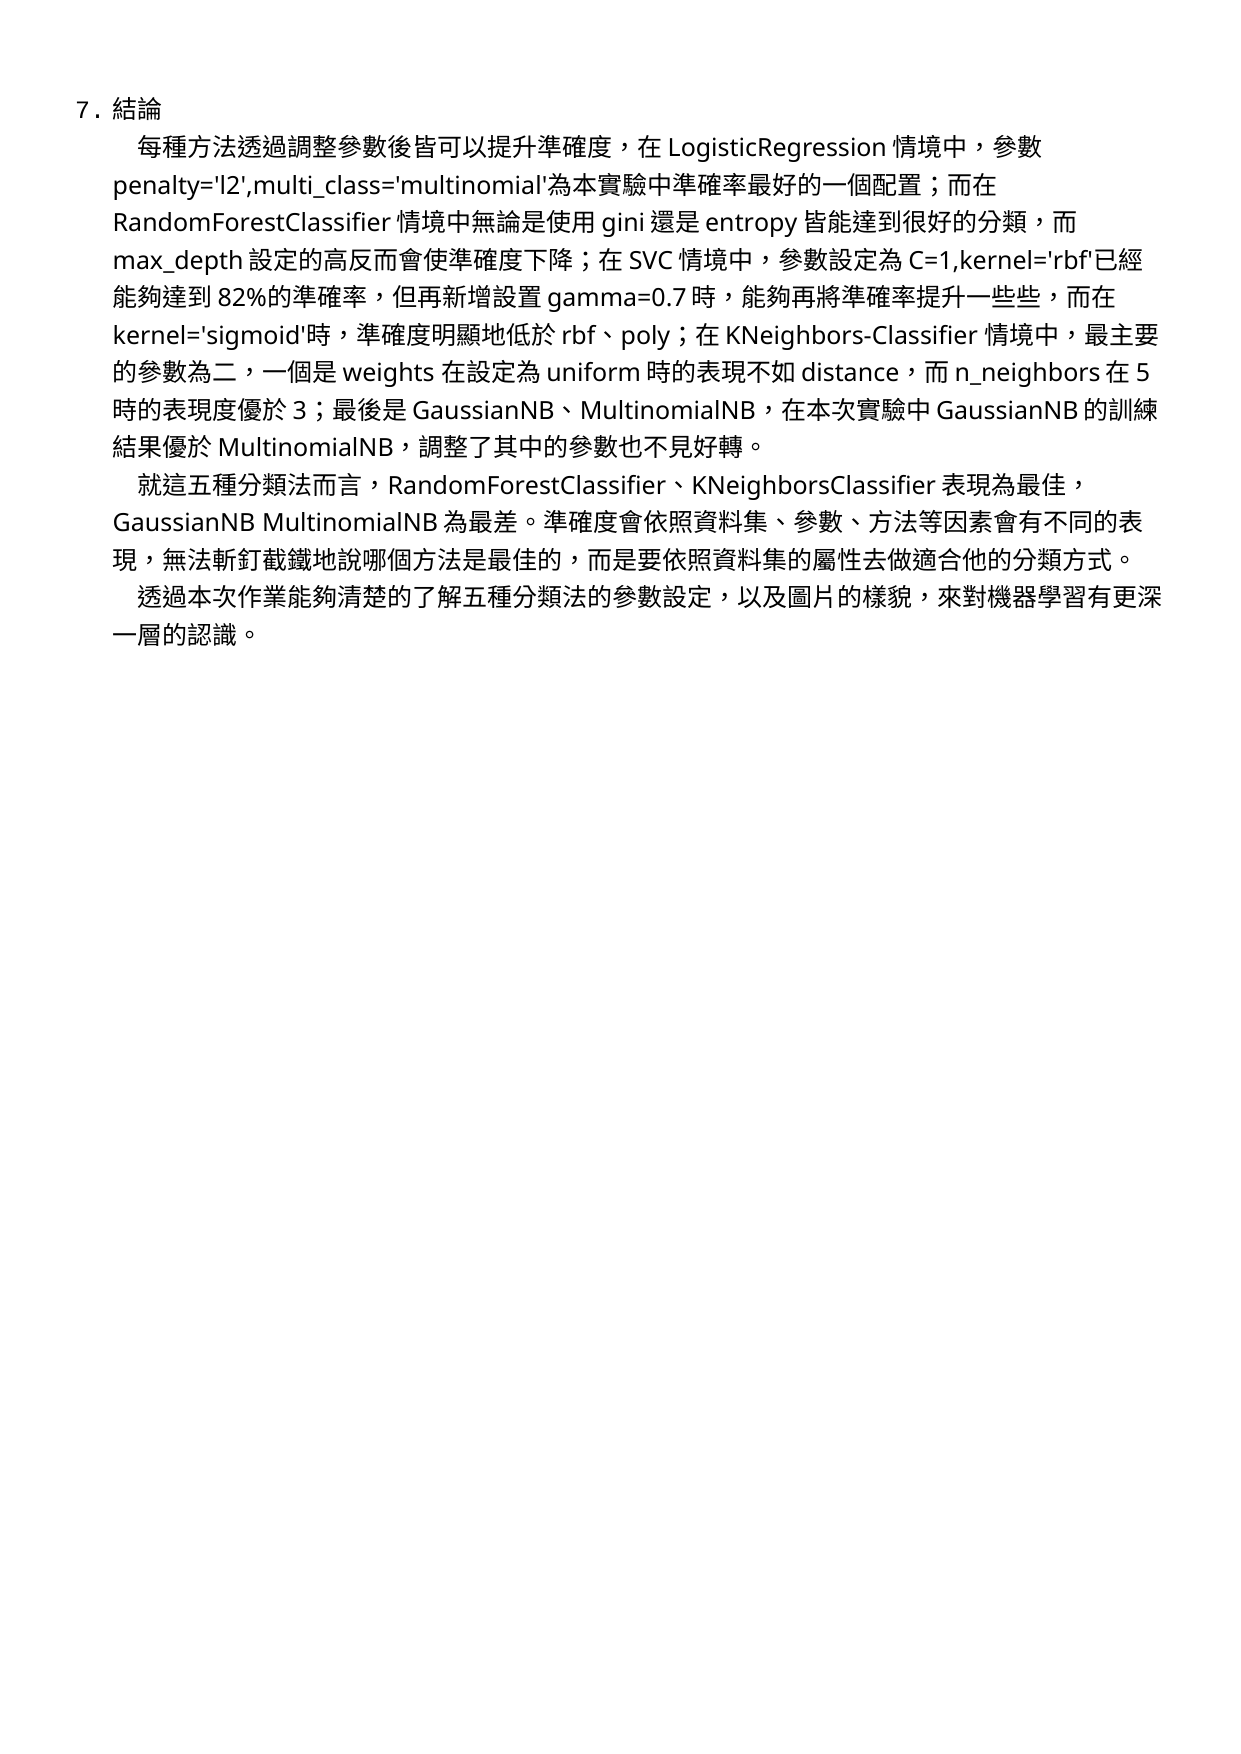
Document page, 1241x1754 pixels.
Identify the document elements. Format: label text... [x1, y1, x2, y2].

list 就這五種分類法而言，RandomForestClassifier、KNeighborsClassifier表現為最佳，GaussianNB MultinomialNB為最差。準確度會依照資料集、參數、方法等因素會有不同的表現，無法斬釘截鐵地說哪個方法是最佳的，而是要依照資料集的屬性去做適合他的分類方式。 [112, 464, 1165, 577]
list 結論 [75, 89, 1165, 127]
list 透過本次作業能夠清楚的了解五種分類法的參數設定，以及圖片的樣貌，來對機器學習有更深一層的認識。 [112, 577, 1165, 652]
list 每種方法透過調整參數後皆可以提升準確度，在LogisticRegression情境中，參數penalty='l2',multi_class='multinomial'為本實驗中準確率最好的一個配置；而在RandomForestClassifier情境中無論是使用gini還是entropy皆能達到很好的分類，而max_depth設定的高反而會使準確度下降；在SVC情境中，參數設定為C=1,kernel='rbf'已經能夠達到82%的準確率，但再新增設置gamma=0.7時，能夠再將準確率提升一些些，而在kernel='sigmoid'時，準確度明顯地低於rbf、poly；在KNeighbors-Classifier 情境中，最主要的參數為二，一個是weights 在設定為uniform時的表現不如distance，而n_neighbors在5時的表現度優於3；最後是GaussianNB、MultinomialNB，在本次實驗中GaussianNB的訓練結果優於MultinomialNB，調整了其中的參數也不見好轉。 [112, 127, 1165, 464]
